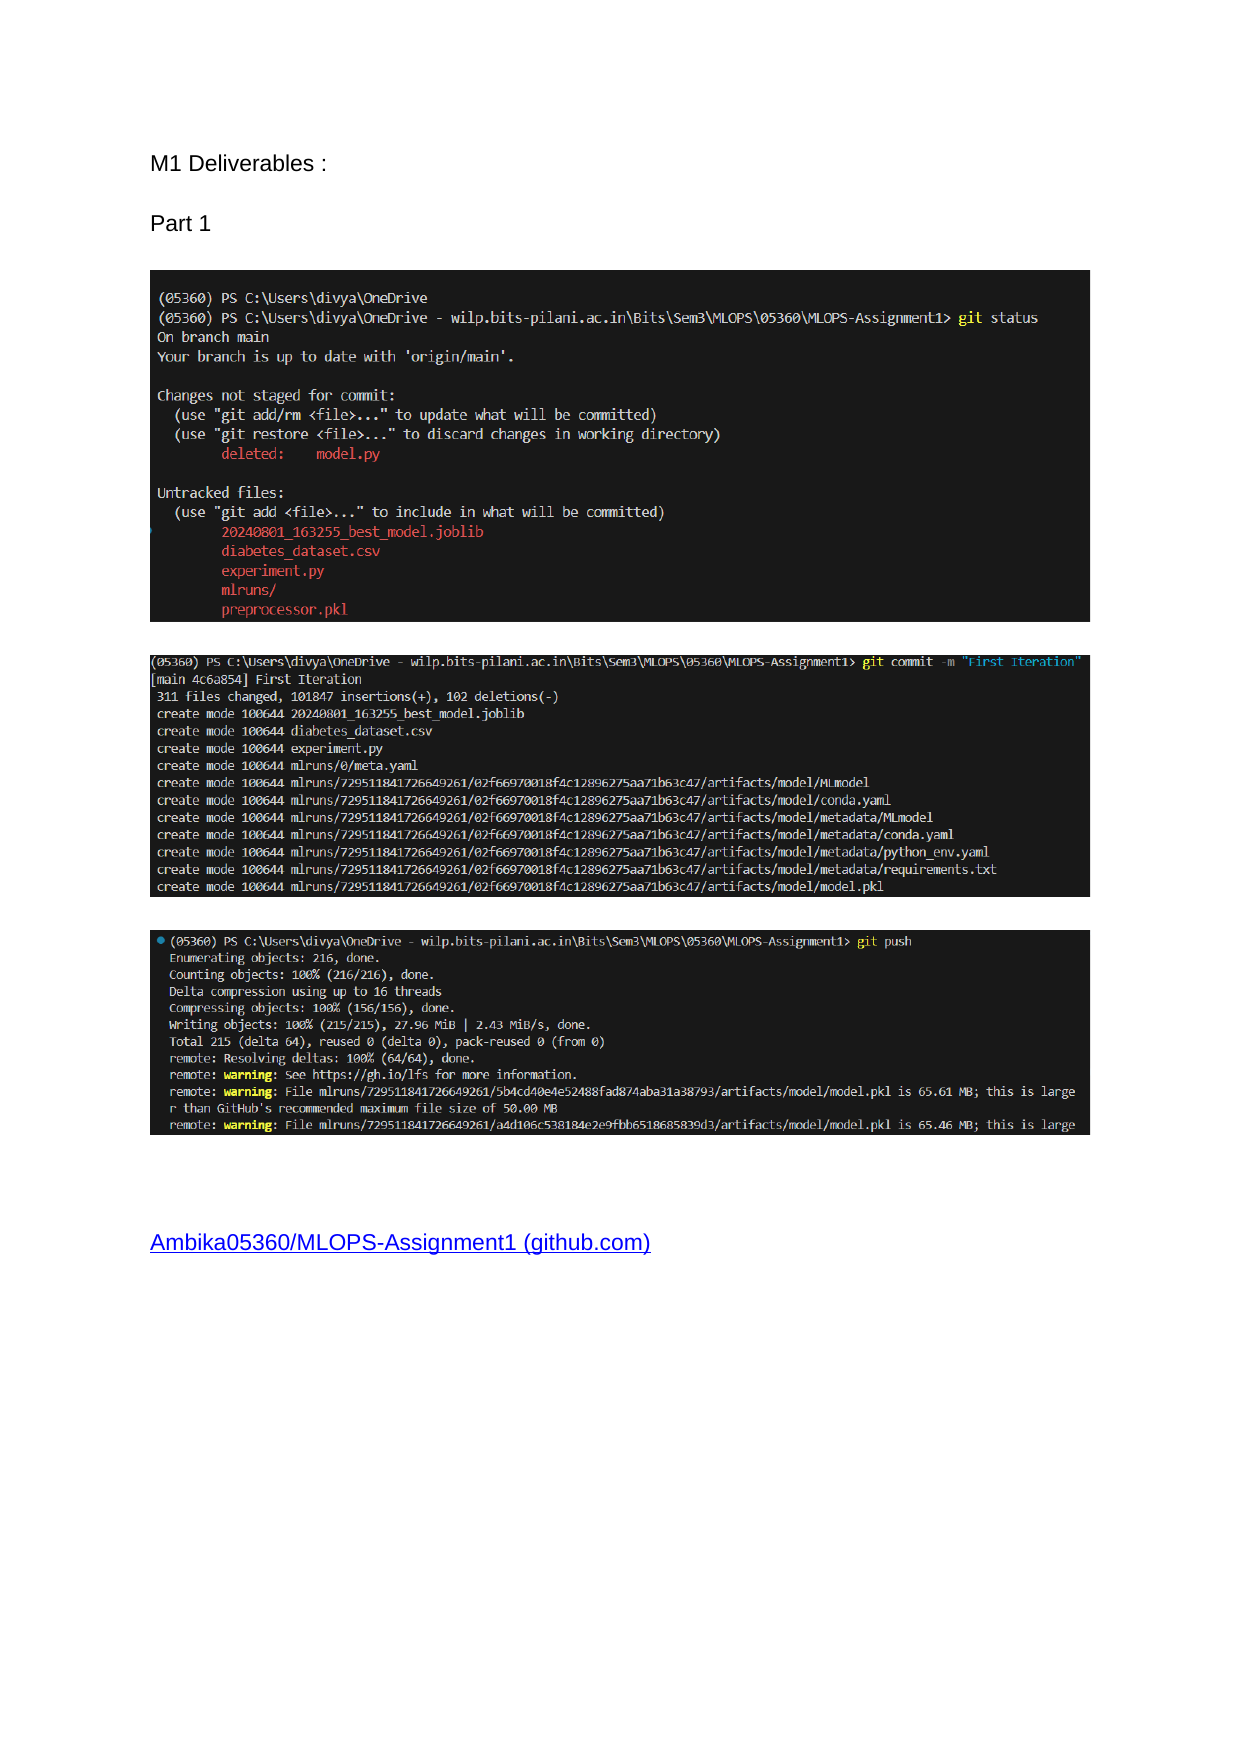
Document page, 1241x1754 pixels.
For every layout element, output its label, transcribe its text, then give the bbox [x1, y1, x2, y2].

picture [150, 930, 1091, 1135]
picture [150, 270, 1091, 622]
text Ambika05360/MLOPS-Assignment1 (github.com) [150, 1229, 1090, 1255]
picture [150, 655, 1091, 897]
text M1 Deliverables : [150, 150, 1090, 176]
text Part 1 [150, 210, 1090, 237]
